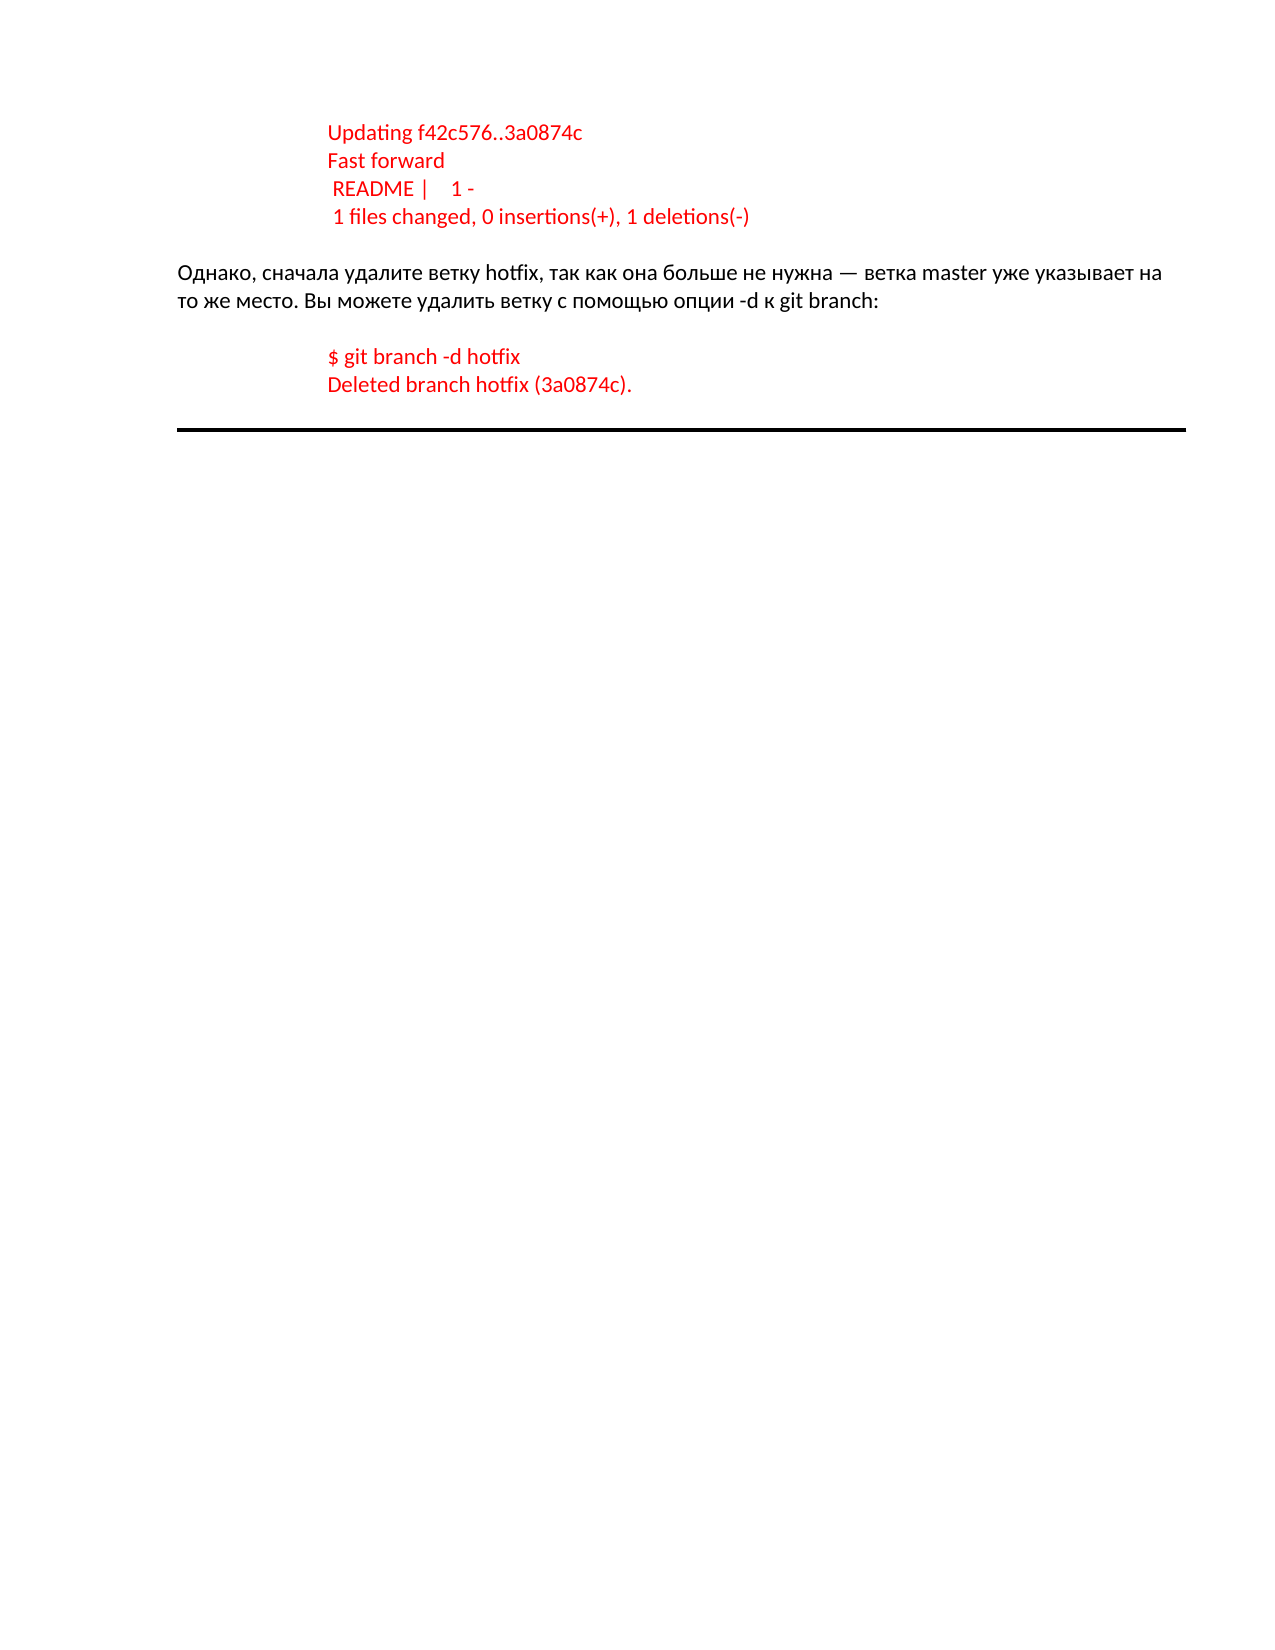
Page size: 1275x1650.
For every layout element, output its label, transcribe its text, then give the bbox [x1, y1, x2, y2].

text $ git branch -d hotfix [327, 342, 1186, 370]
text Updating f42c576..3a0874c [327, 118, 1186, 146]
text Deleted branch hotfix (3a0874c). [327, 370, 1186, 398]
text Однако, сначала удалите ветку hotfix, так как она больше не нужна — ветка master уже указывает на то же место. Вы можете удалить ветку с помощью опции -d к git branch: [177, 258, 1186, 314]
text README | 1 - [327, 174, 1186, 202]
text Fast forward [327, 146, 1186, 174]
text 1 files changed, 0 insertions(+), 1 deletions(-) [327, 202, 1186, 230]
